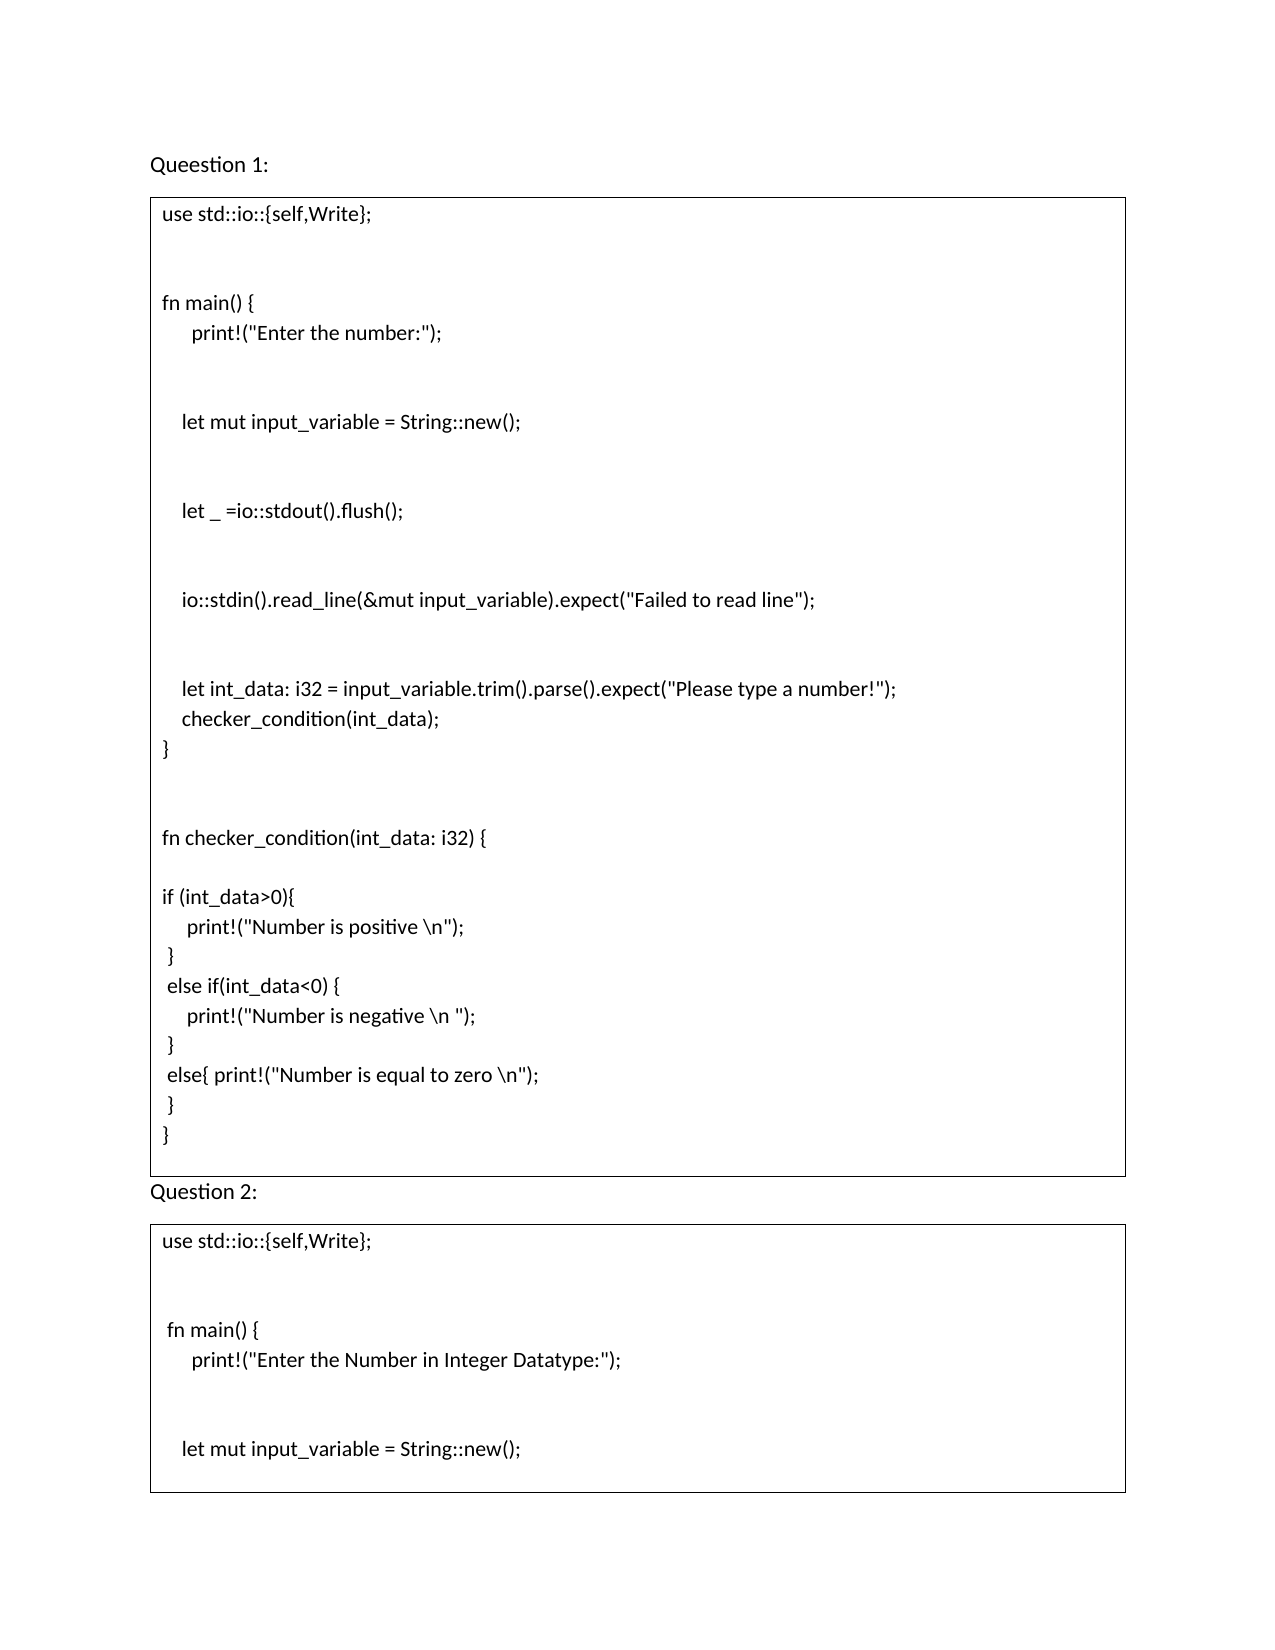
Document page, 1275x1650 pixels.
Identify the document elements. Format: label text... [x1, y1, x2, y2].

table_header use std::io::{self,Write}; fn main() { print!("Enter the number:"); let mut input_variable = String::new(); let _ =io::stdout().flush(); io::stdin().read_line(&mut input_variable).expect("Failed to read line"); let int_data: i32 = input_variable.trim().parse().expect("Please type a number!"); checker_condition(int_data); } fn checker_condition(int_data: i32) { if (int_data>0){ print!("Number is positive \n"); } else if(int_data<0) { print!("Number is negative \n "); } else{ print!("Number is equal to zero \n"); } } [151, 198, 1125, 1176]
text Question 2: [150, 1177, 1125, 1205]
text Queestion 1: [150, 150, 1125, 178]
